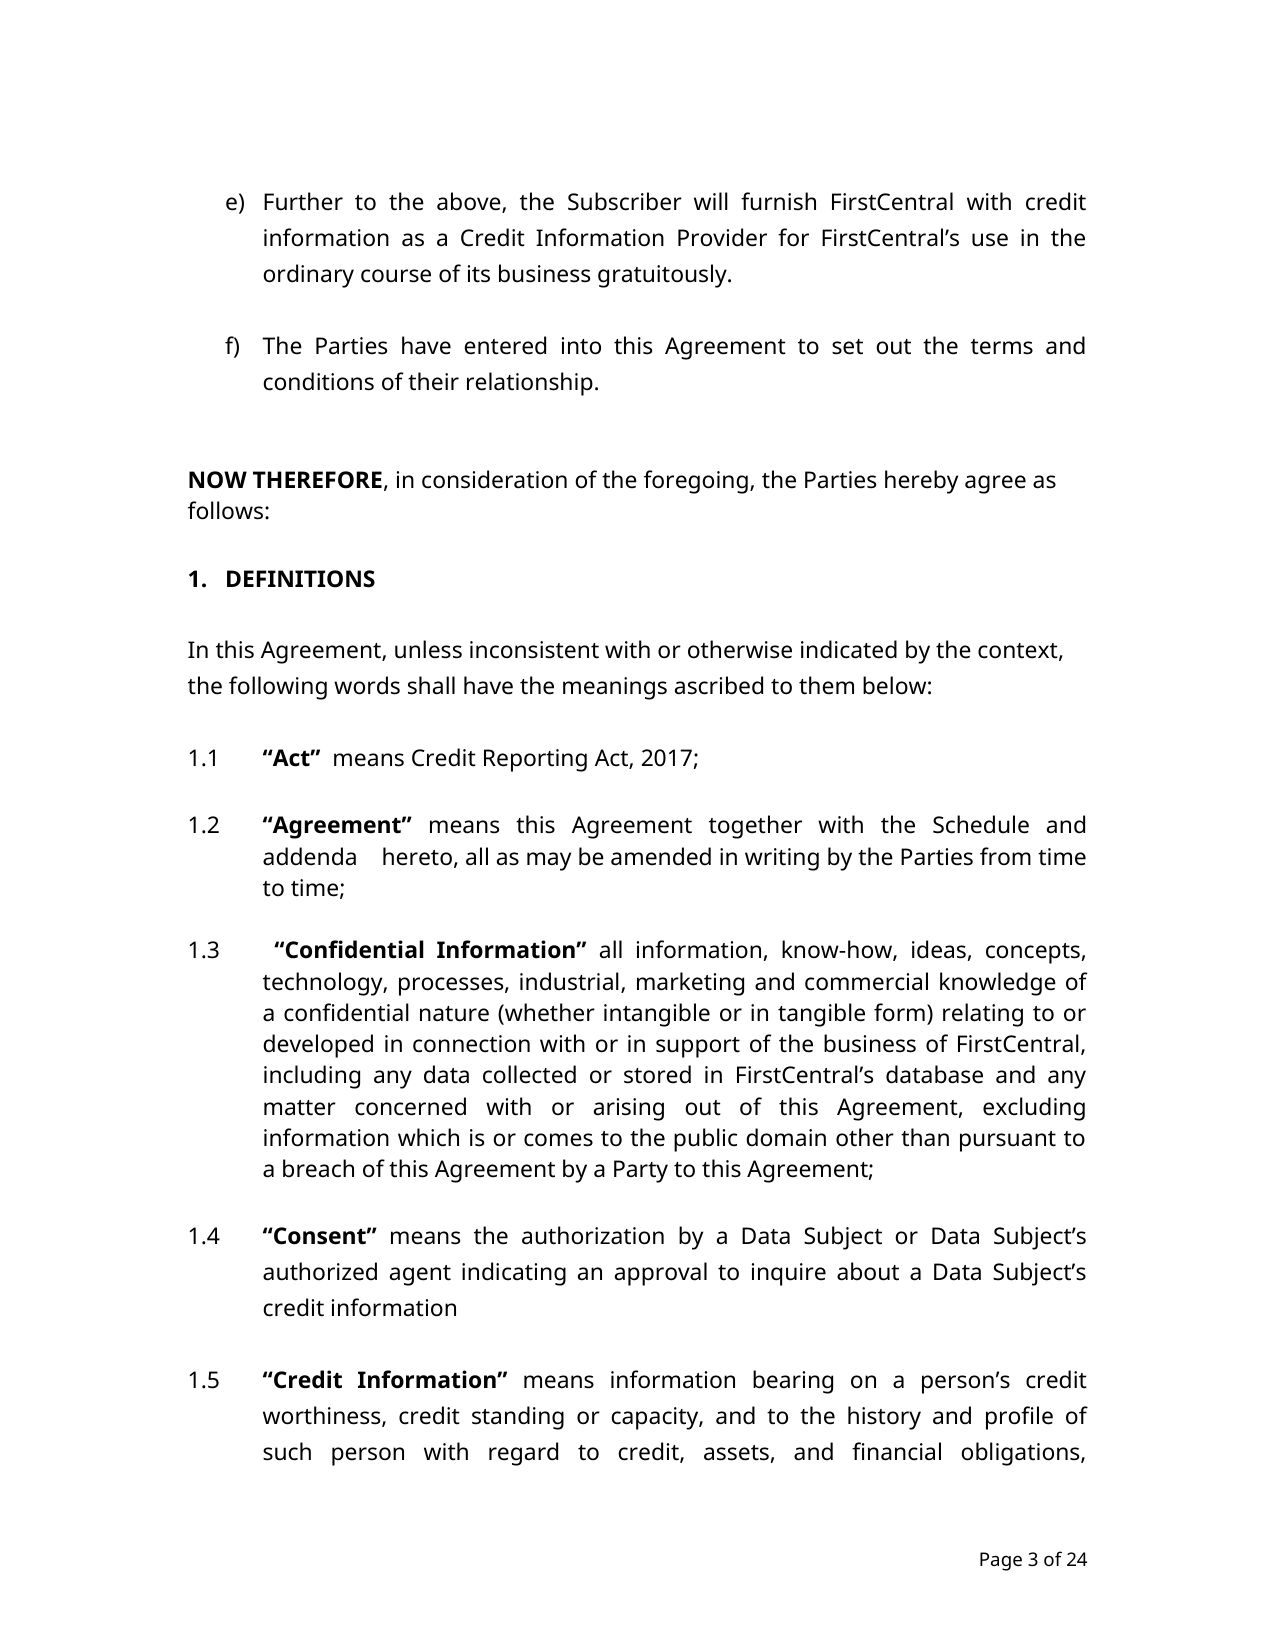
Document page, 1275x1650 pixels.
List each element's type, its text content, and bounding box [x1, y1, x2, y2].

list Further to the above, the Subscriber will furnish FirstCentral with credit information as a Credit Information Provider for FirstCentral’s use in the ordinary course of its business gratuitously. [225, 186, 1087, 289]
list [187, 1364, 1087, 1467]
text In this Agreement, unless inconsistent with or otherwise indicated by the context, the following words shall have the meanings ascribed to them below: [187, 634, 1087, 702]
list The Parties have entered into this Agreement to set out the terms and conditions of their relationship. [225, 330, 1087, 397]
list “Confidential Information” all information, know-how, ideas, concepts, technology, processes, industrial, marketing and commercial knowledge of a confidential nature (whether intangible or in tangible form) relating to or developed in connection with or in support of the business of FirstCentral, including any data collected or stored in FirstCentral’s database and any matter concerned with or arising out of this Agreement, excluding information which is or comes to the public domain other than pursuant to a breach of this Agreement by a Party to this Agreement; [187, 934, 1087, 1184]
list “Act” means Credit Reporting Act, 2017; [187, 742, 1087, 773]
list “Agreement” means this Agreement together with the Schedule and addenda hereto, all as may be amended in writing by the Parties from time to time; [187, 809, 1087, 903]
list DEFINITIONS [187, 562, 1087, 594]
text NOW THEREFORE, in consideration of the foregoing, the Parties hereby agree as follows: [187, 464, 1087, 527]
list “Consent” means the authorization by a Data Subject or Data Subject’s authorized agent indicating an approval to inquire about a Data Subject’s credit information [187, 1220, 1087, 1323]
